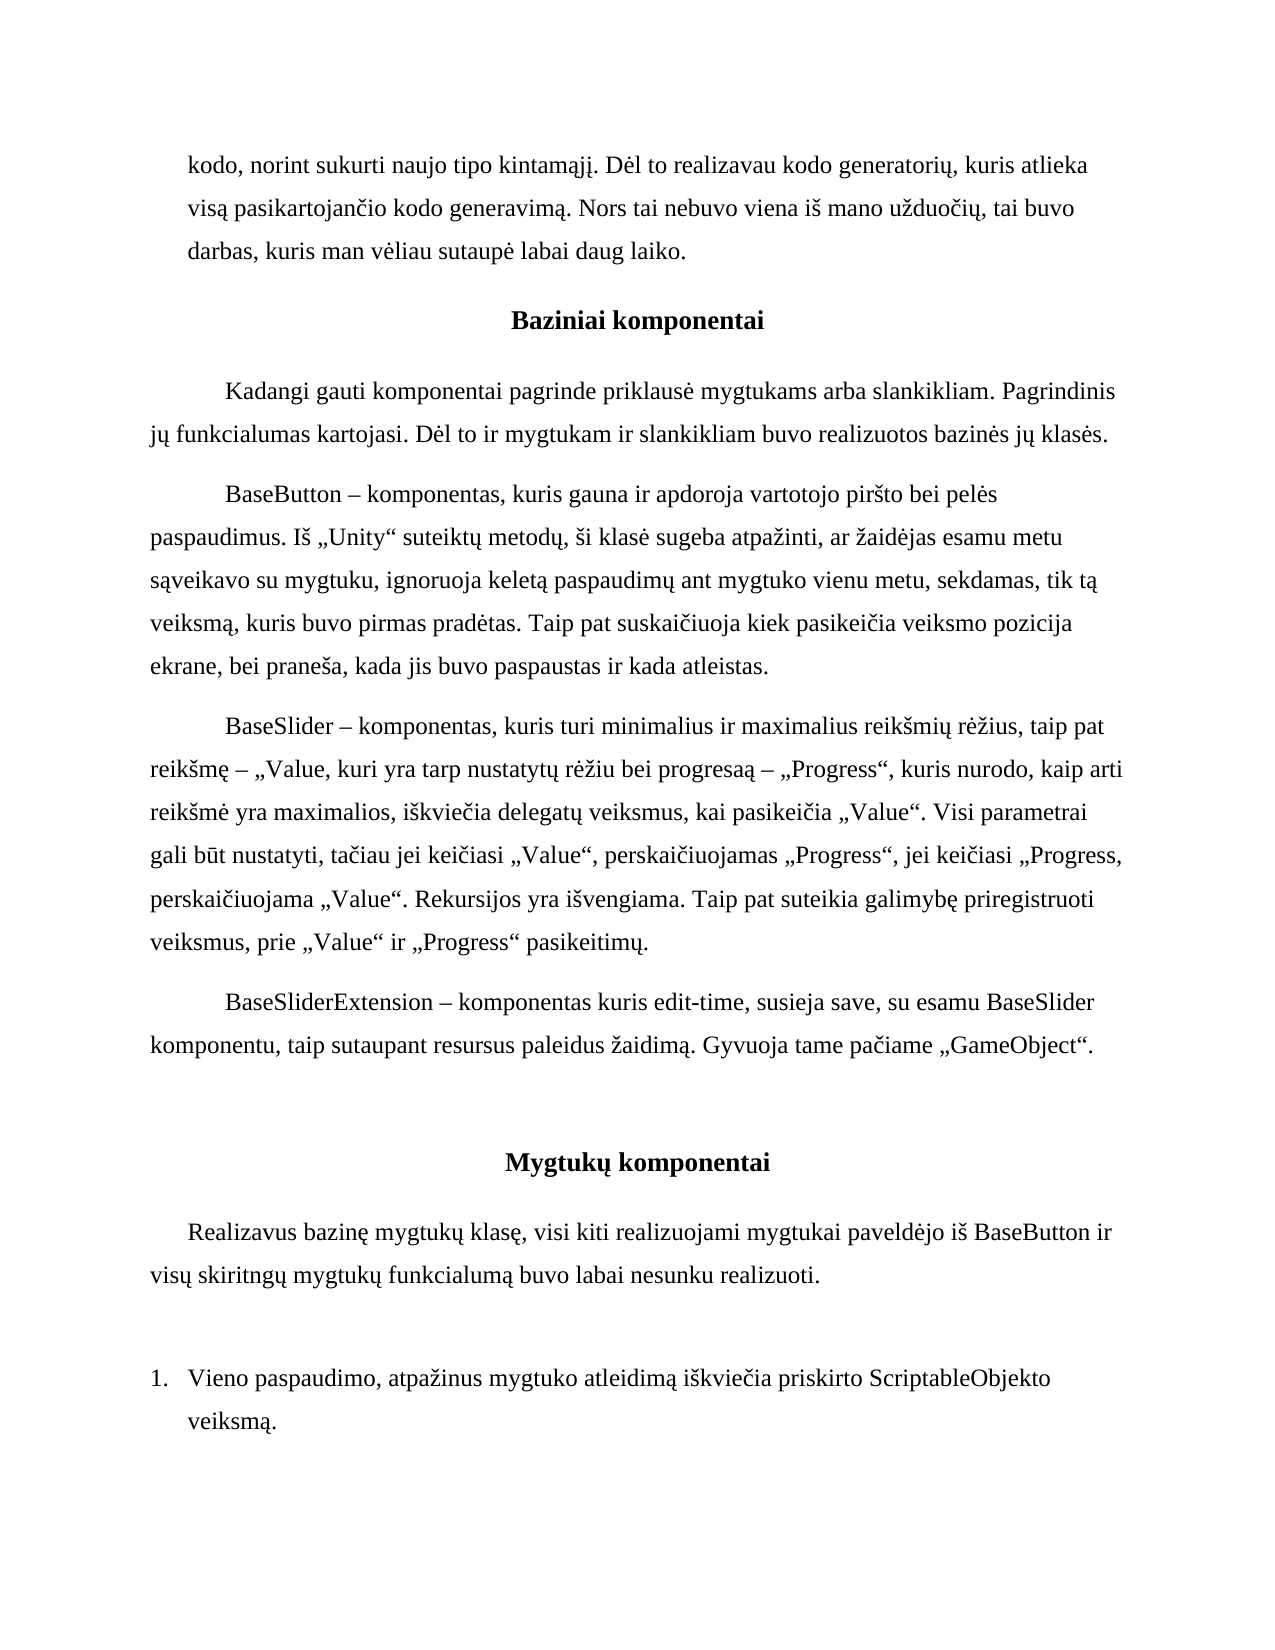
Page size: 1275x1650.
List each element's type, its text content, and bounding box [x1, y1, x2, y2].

text Realizavus bazinę mygtukų klasę, visi kiti realizuojami mygtukai paveldėjo iš BaseButton ir visų skiritngų mygtukų funkcialumą buvo labai nesunku realizuoti. [150, 1217, 1125, 1289]
list Vieno paspaudimo, atpažinus mygtuko atleidimą iškviečia priskirto ScriptableObjekto veiksmą. [150, 1363, 1125, 1435]
subtitle Baziniai komponentai [150, 304, 1125, 336]
text BaseSlider – komponentas, kuris turi minimalius ir maximalius reikšmių rėžius, taip pat reikšmę – „Value, kuri yra tarp nustatytų rėžiu bei progresaą – „Progress“, kuris nurodo, kaip arti reikšmė yra maximalios, iškviečia delegatų veiksmus, kai pasikeičia „Value“. Visi parametrai gali būt nustatyti, tačiau jei keičiasi „Value“, perskaičiuojamas „Progress“, jei keičiasi „Progress, perskaičiuojama „Value“. Rekursijos yra išvengiama. Taip pat suteikia galimybę priregistruoti veiksmus, prie „Value“ ir „Progress“ pasikeitimų. [150, 711, 1125, 956]
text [187, 150, 1125, 265]
text BaseSliderExtension – komponentas kuris edit-time, susieja save, su esamu BaseSlider komponentu, taip sutaupant resursus paleidus žaidimą. Gyvuoja tame pačiame „GameObject“. [150, 987, 1125, 1058]
text Kadangi gauti komponentai pagrinde priklausė mygtukams arba slankikliam. Pagrindinis jų funkcialumas kartojasi. Dėl to ir mygtukam ir slankikliam buvo realizuotos bazinės jų klasės. [150, 376, 1125, 448]
subtitle Mygtukų komponentai [150, 1146, 1125, 1177]
text BaseButton – komponentas, kuris gauna ir apdoroja vartotojo piršto bei pelės paspaudimus. Iš „Unity“ suteiktų metodų, ši klasė sugeba atpažinti, ar žaidėjas esamu metu sąveikavo su mygtuku, ignoruoja keletą paspaudimų ant mygtuko vienu metu, sekdamas, tik tą veiksmą, kuris buvo pirmas pradėtas. Taip pat suskaičiuoja kiek pasikeičia veiksmo pozicija ekrane, bei praneša, kada jis buvo paspaustas ir kada atleistas. [150, 479, 1125, 680]
